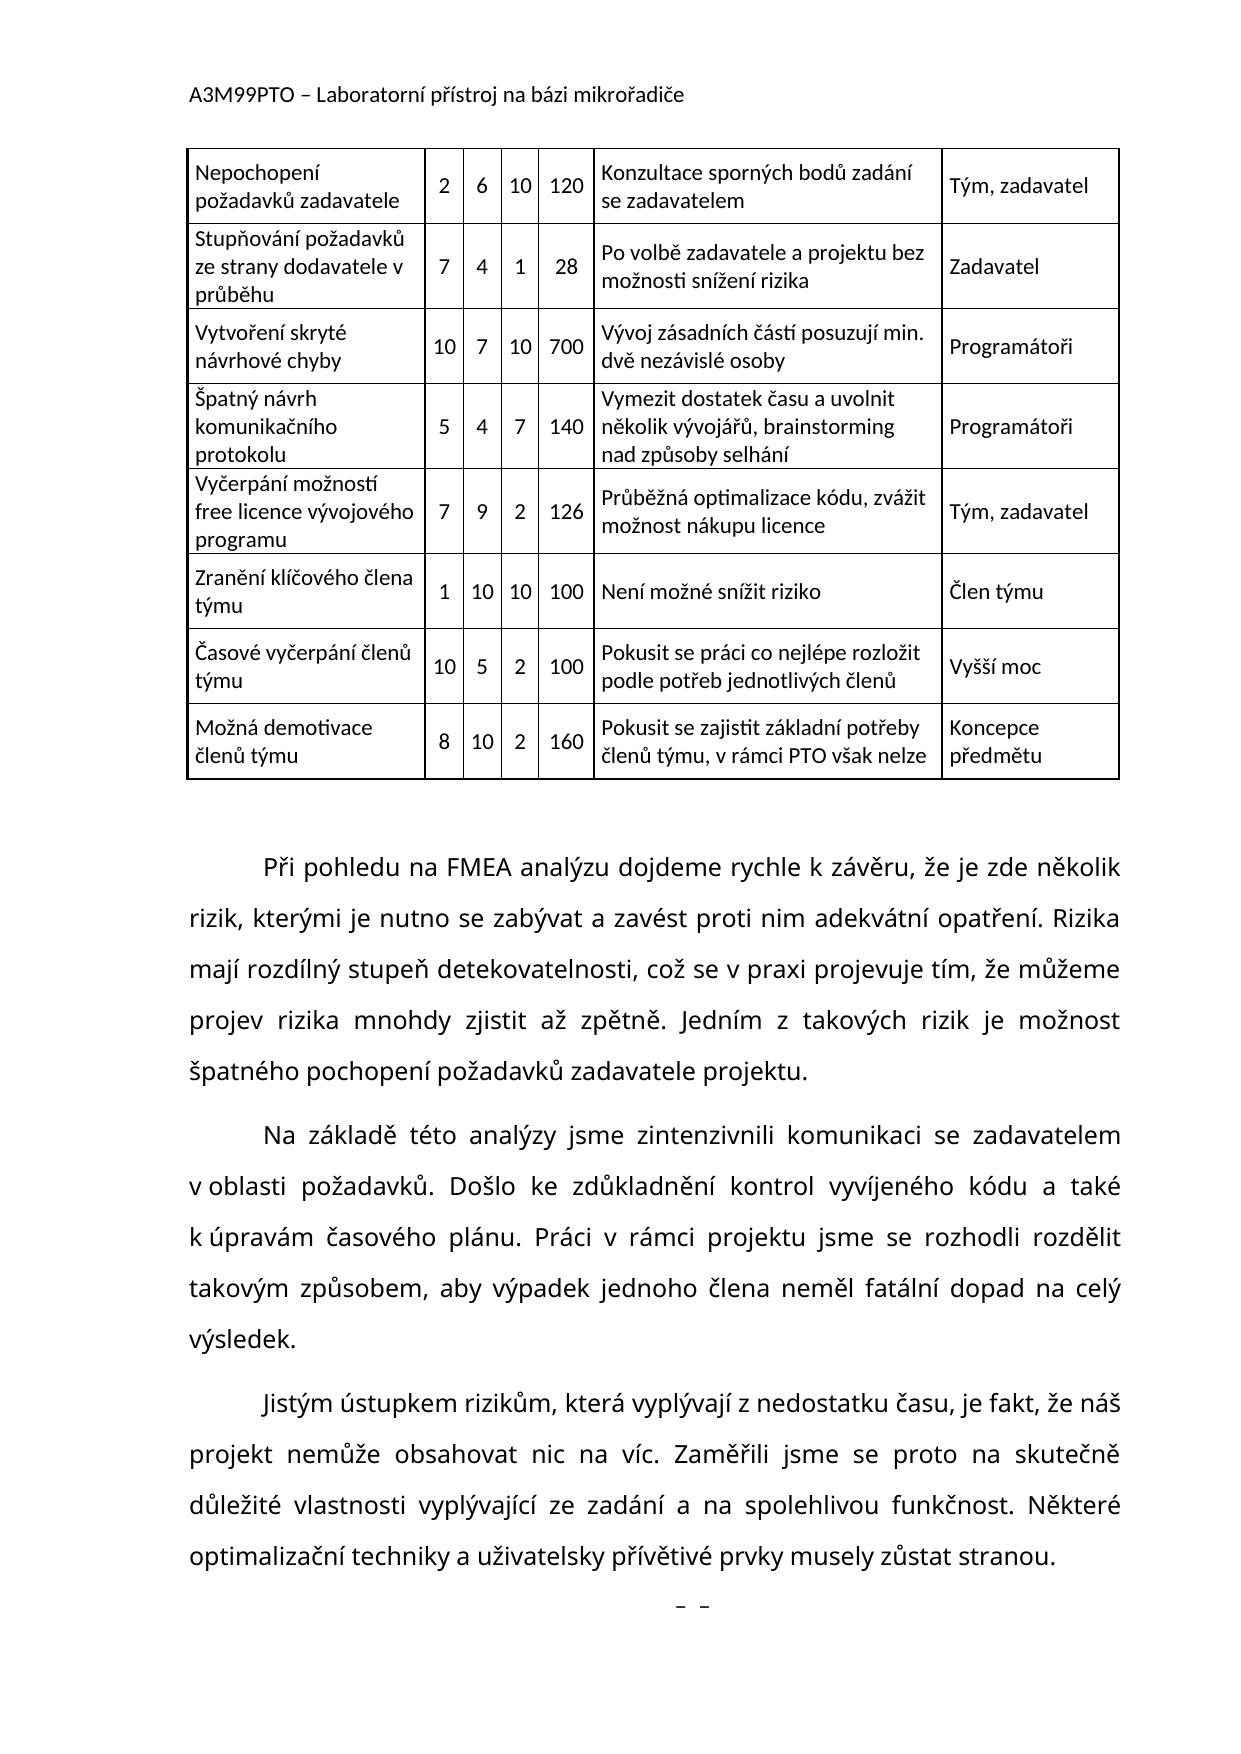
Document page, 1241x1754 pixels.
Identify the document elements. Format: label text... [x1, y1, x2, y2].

table_cell 10 [464, 704, 501, 778]
table_cell 10 [502, 309, 538, 383]
table_cell 4 [464, 384, 501, 468]
text Na základě této analýzy jsme zintenzivnili komunikaci se zadavatelem v oblasti požadavků. Došlo ke zdůkladnění kontrol vyvíjeného kódu a také k úpravám časového plánu. Práci v rámci projektu jsme se rozhodli rozdělit takovým způsobem, aby výpadek jednoho člena neměl fatální dopad na celý výsledek. [189, 1118, 1122, 1356]
table_cell 700 [539, 309, 593, 383]
table_cell Špatný návrh komunikačního protokolu [189, 384, 424, 468]
table_cell 10 [464, 554, 501, 628]
table_cell 1 [426, 554, 463, 628]
table_cell 160 [539, 704, 593, 778]
table_cell Vymezit dostatek času a uvolnit několik vývojářů, brainstorming nad způsoby selhání [595, 384, 941, 468]
table_cell Koncepce předmětu [943, 704, 1118, 778]
table_cell 2 [502, 704, 538, 778]
table_cell Pokusit se práci co nejlépe rozložit podle potřeb jednotlivých členů [595, 629, 941, 703]
table_cell 10 [502, 554, 538, 628]
table_cell Možná demotivace členů týmu [189, 704, 424, 778]
table_cell 10 [426, 629, 463, 703]
table_cell Programátoři [943, 309, 1118, 383]
table_cell Stupňování požadavků ze strany dodavatele v průběhu [189, 224, 424, 308]
table_cell Konzultace sporných bodů zadání se zadavatelem [595, 149, 941, 223]
table_cell 120 [539, 149, 593, 223]
table_cell Průběžná optimalizace kódu, zvážit možnost nákupu licence [595, 469, 941, 553]
table_cell Vytvoření skryté návrhové chyby [189, 309, 424, 383]
table_cell 7 [502, 384, 538, 468]
table_cell 7 [426, 224, 463, 308]
table_cell 8 [426, 704, 463, 778]
table_cell 5 [426, 384, 463, 468]
table_cell Člen týmu [943, 554, 1118, 628]
table_cell 10 [502, 149, 538, 223]
table_cell Není možné snížit riziko [595, 554, 941, 628]
table_cell 9 [464, 469, 501, 553]
table_cell 7 [426, 469, 463, 553]
table_cell Vyčerpání možností free licence vývojového programu [189, 469, 424, 553]
table_cell 2 [426, 149, 463, 223]
table_cell 140 [539, 384, 593, 468]
table_cell Vyšší moc [943, 629, 1118, 703]
table_cell Programátoři [943, 384, 1118, 468]
table_cell Nepochopení požadavků zadavatele [189, 149, 424, 223]
table_cell Vývoj zásadních částí posuzují min. dvě nezávislé osoby [595, 309, 941, 383]
table_cell 28 [539, 224, 593, 308]
table_cell Tým, zadavatel [943, 469, 1118, 553]
table_cell 100 [539, 554, 593, 628]
table_cell 100 [539, 629, 593, 703]
text Při pohledu na FMEA analýzu dojdeme rychle k závěru, že je zde několik rizik, kterými je nutno se zabývat a zavést proti nim adekvátní opatření. Rizika mají rozdílný stupeň detekovatelnosti, což se v praxi projevuje tím, že můžeme projev rizika mnohdy zjistit až zpětně. Jedním z takových rizik je možnost špatného pochopení požadavků zadavatele projektu. [189, 850, 1122, 1088]
table_cell 2 [502, 469, 538, 553]
table_cell Zranění klíčového člena týmu [189, 554, 424, 628]
table_cell Pokusit se zajistit základní potřeby členů týmu, v rámci PTO však nelze [595, 704, 941, 778]
table_cell 4 [464, 224, 501, 308]
table_cell 6 [464, 149, 501, 223]
table_cell 7 [464, 309, 501, 383]
table_cell 5 [464, 629, 501, 703]
table_cell 126 [539, 469, 593, 553]
table_cell 2 [502, 629, 538, 703]
table_cell 1 [502, 224, 538, 308]
table_cell 10 [426, 309, 463, 383]
table_cell Po volbě zadavatele a projektu bez možnosti snížení rizika [595, 224, 941, 308]
text Jistým ústupkem rizikům, která vyplývají z nedostatku času, je fakt, že náš projekt nemůže obsahovat nic na víc. Zaměřili jsme se proto na skutečně důležité vlastnosti vyplývající ze zadání a na spolehlivou funkčnost. Některé optimalizační techniky a uživatelsky přívětivé prvky musely zůstat stranou. [189, 1385, 1122, 1572]
table_cell Tým, zadavatel [943, 149, 1118, 223]
table_cell Časové vyčerpání členů týmu [189, 629, 424, 703]
table_cell Zadavatel [943, 224, 1118, 308]
